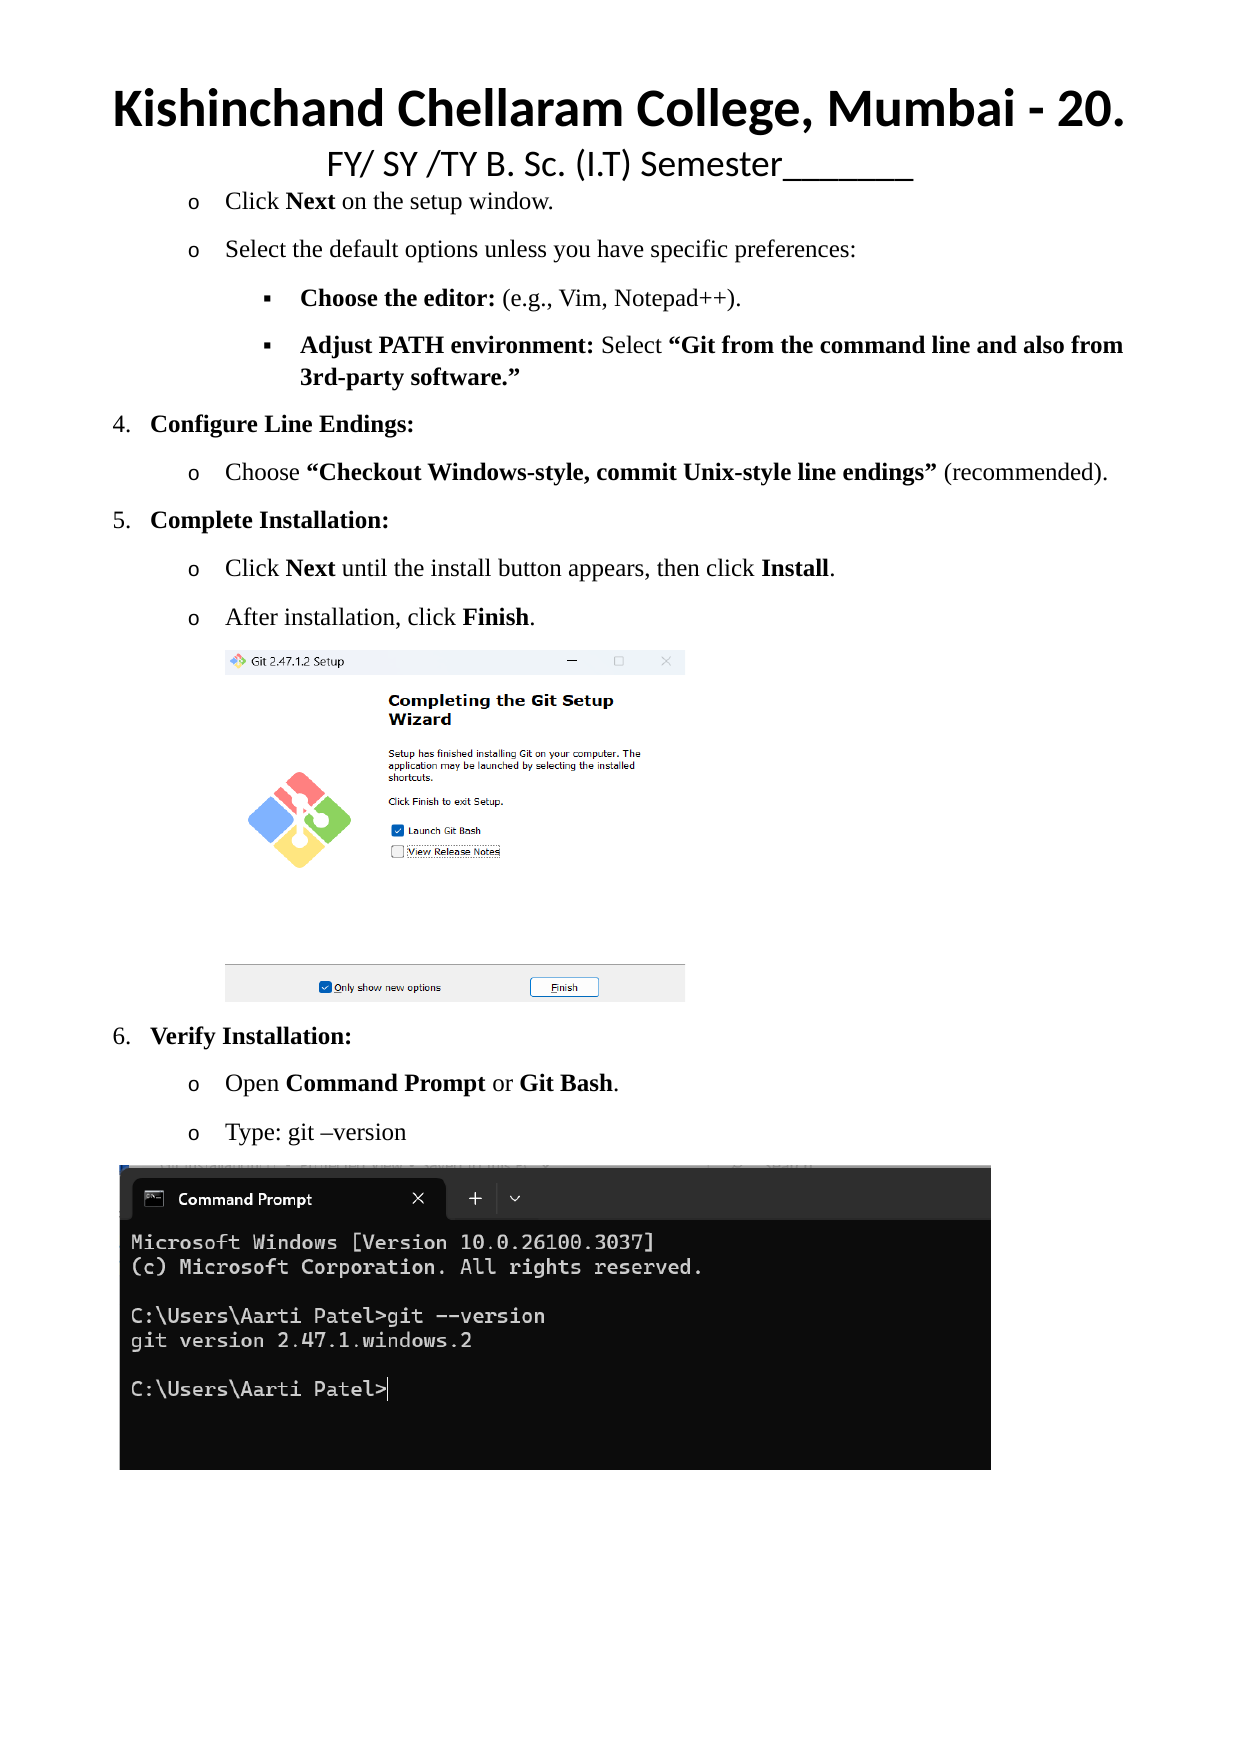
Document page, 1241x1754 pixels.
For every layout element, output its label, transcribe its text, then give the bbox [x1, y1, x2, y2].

picture [119, 1165, 991, 1470]
list Open Command Prompt or Git Bash. [187, 1068, 1165, 1098]
list After installation, click Finish. [187, 602, 1165, 631]
list Configure Line Endings: [112, 409, 1165, 438]
list Click Next until the install button appears, then click Install. [187, 553, 1165, 583]
list Select the default options unless you have specific preferences: [187, 234, 1165, 264]
list Verify Installation: [112, 1021, 1165, 1049]
list Adjust PATH environment: Select “Git from the command line and also from 3rd-party software.” [262, 331, 1165, 390]
list Click Next on the setup window. [187, 186, 1165, 215]
picture [225, 650, 686, 1002]
list Choose “Checkout Windows-style, commit Unix-style line endings” (recommended). [187, 457, 1165, 487]
list Type: git –version [187, 1117, 1165, 1147]
list Choose the editor: (e.g., Vim, Notepad++). [262, 283, 1165, 312]
list Complete Installation: [112, 506, 1165, 534]
